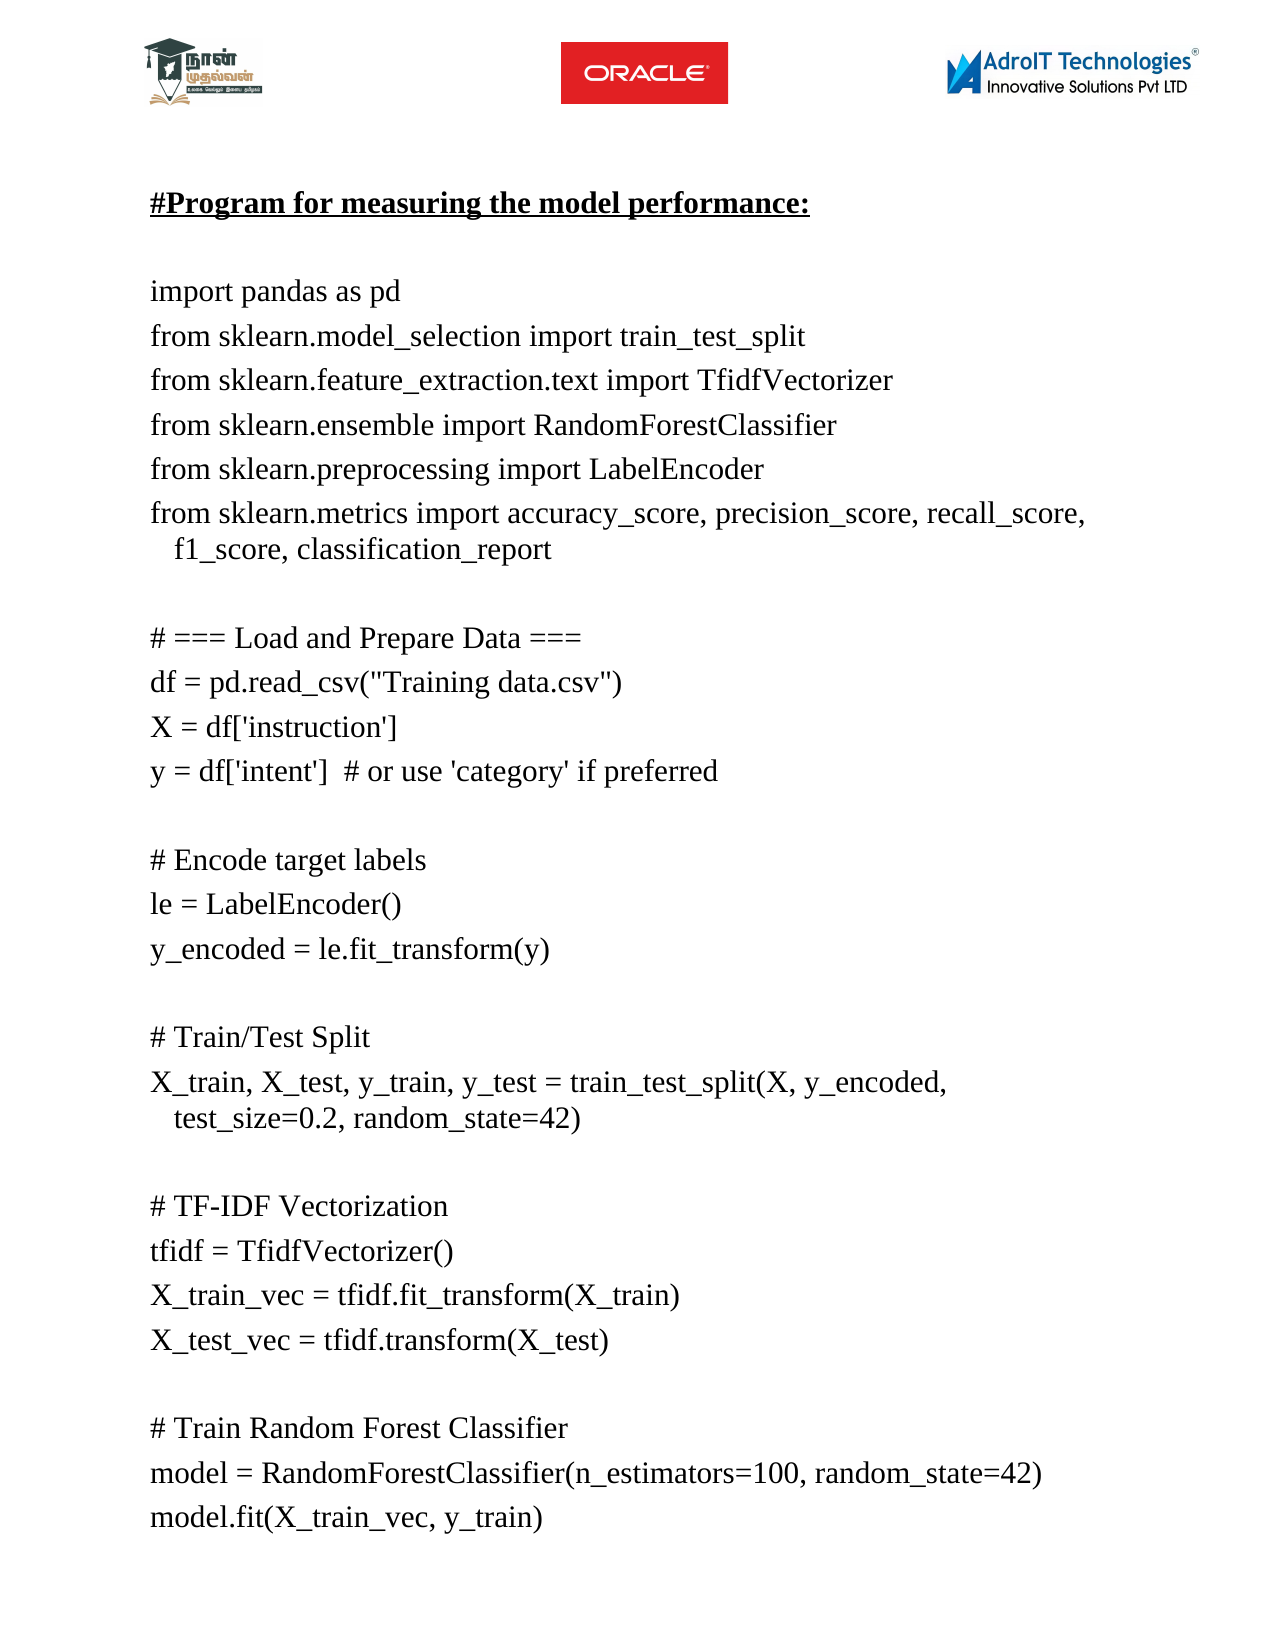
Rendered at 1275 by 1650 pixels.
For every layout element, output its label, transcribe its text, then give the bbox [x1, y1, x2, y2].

subtitle model = RandomForestClassifier(n_estimators=100, random_state=42) [150, 1454, 1125, 1490]
subtitle y_encoded = le.fit_transform(y) [150, 930, 1125, 966]
subtitle # === Load and Prepare Data === [150, 619, 1125, 655]
subtitle #Program for measuring the model performance: [150, 184, 1125, 220]
subtitle # Train/Test Split [150, 1019, 1125, 1054]
subtitle X_test_vec = tfidf.transform(X_test) [150, 1321, 1125, 1357]
subtitle from sklearn.feature_extraction.text import TfidfVectorizer [150, 361, 1125, 397]
subtitle # Encode target labels [150, 841, 1125, 877]
subtitle X_train, X_test, y_train, y_test = train_test_split(X, y_encoded, test_size=0.2, random_state=42) [150, 1063, 1125, 1135]
subtitle X = df['instruction'] [150, 708, 1125, 744]
picture [945, 45, 1200, 99]
subtitle le = LabelEncoder() [150, 886, 1125, 921]
subtitle model.fit(X_train_vec, y_train) [150, 1498, 1125, 1534]
subtitle X_train_vec = tfidf.fit_transform(X_train) [150, 1276, 1125, 1312]
subtitle # TF-IDF Vectorization [150, 1188, 1125, 1224]
subtitle # Train Random Forest Classifier [150, 1409, 1125, 1446]
picture [143, 38, 263, 107]
subtitle from sklearn.metrics import accuracy_score, precision_score, recall_score, f1_score, classification_report [150, 494, 1125, 566]
subtitle from sklearn.preprocessing import LabelEncoder [150, 450, 1125, 486]
subtitle df = pd.read_csv("Training data.csv") [150, 664, 1125, 699]
subtitle from sklearn.ensemble import RandomForestClassifier [150, 406, 1125, 442]
subtitle import pandas as pd [150, 273, 1125, 309]
subtitle from sklearn.model_selection import train_test_split [150, 317, 1125, 353]
subtitle tfidf = TfidfVectorizer() [150, 1232, 1125, 1268]
subtitle y = df['intent'] # or use 'category' if preferred [150, 752, 1125, 788]
picture [561, 42, 729, 104]
